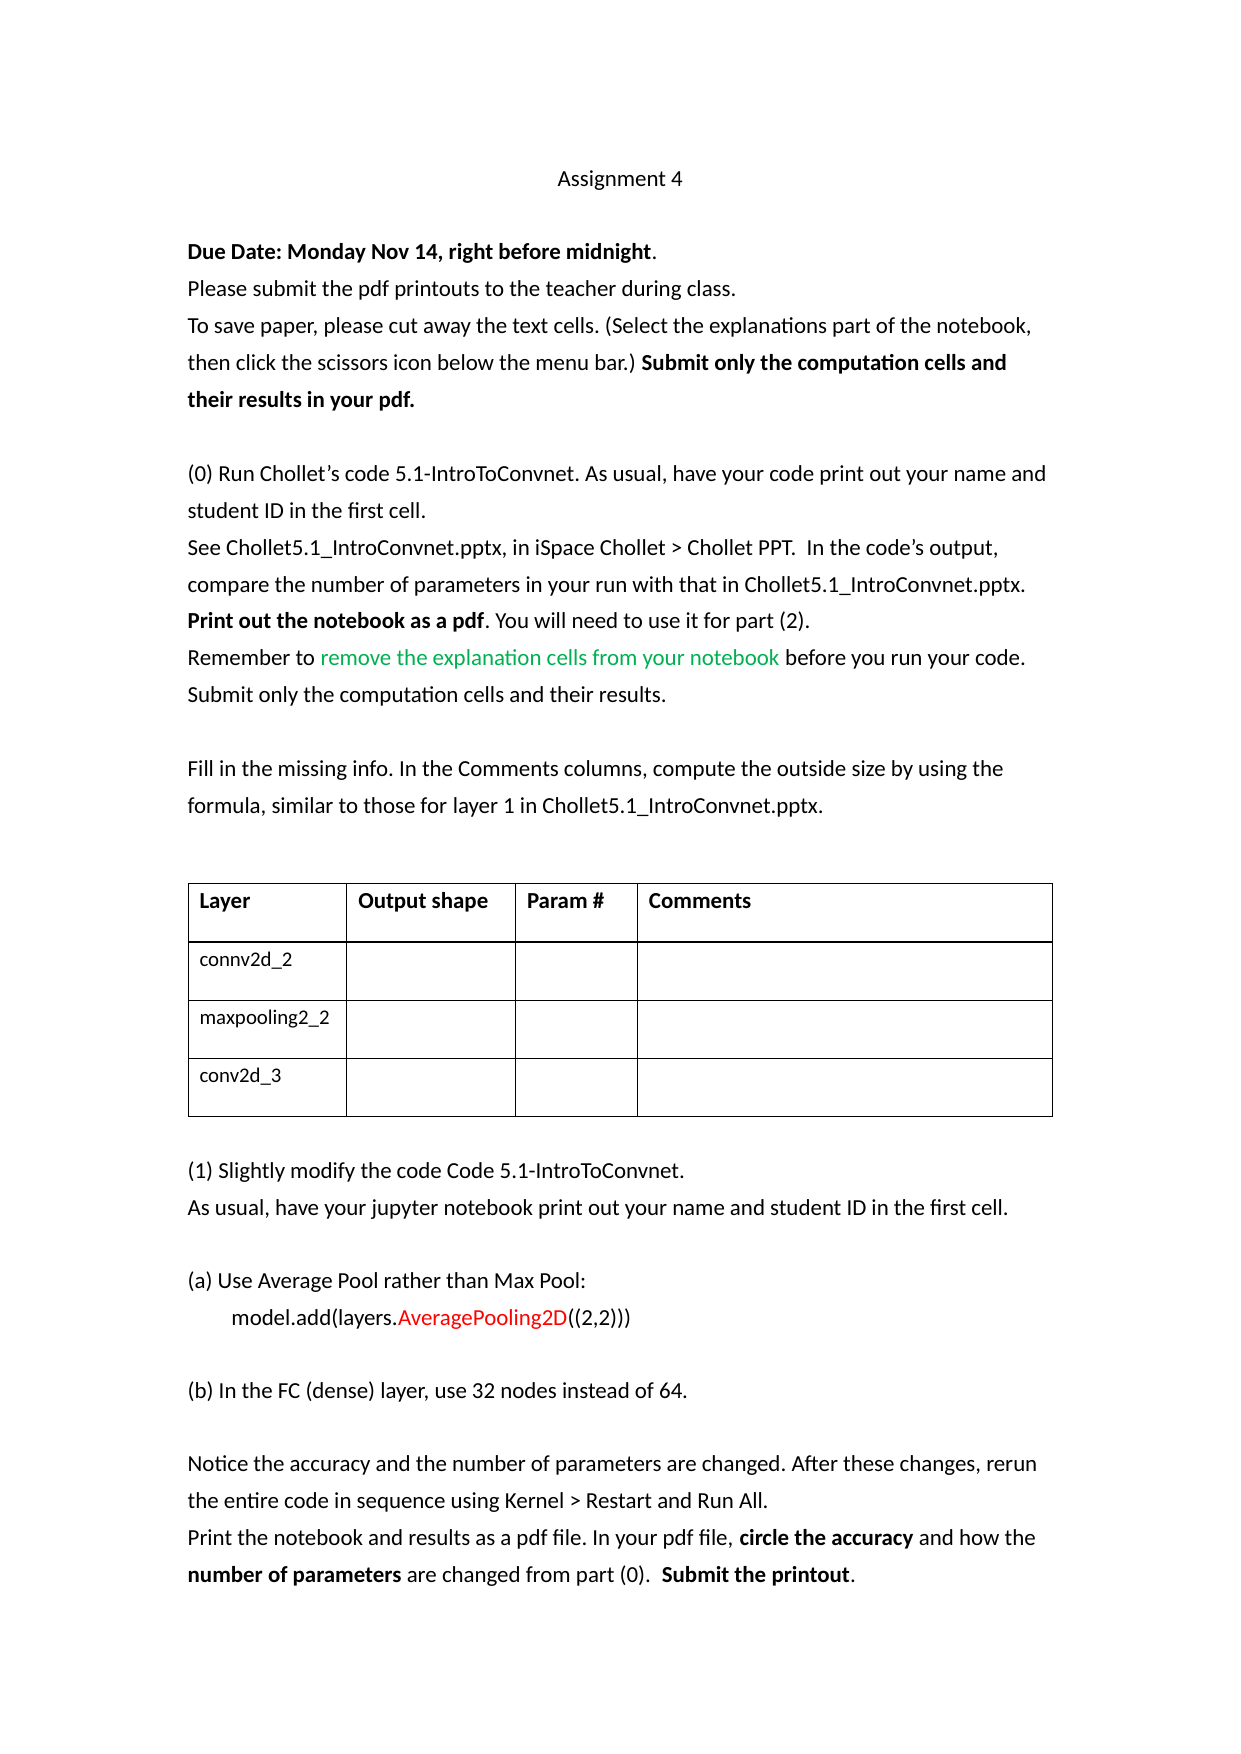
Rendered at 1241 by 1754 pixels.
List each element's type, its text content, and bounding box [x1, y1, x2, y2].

text To save paper, please cut away the text cells. (Select the explanations part of the notebook, then click the scissors icon below the menu bar.) Submit only the computation cells and their results in your pdf. [187, 309, 1053, 416]
text Assignment 4 [187, 162, 1053, 194]
table_header Param # [516, 884, 637, 941]
text (b) In the FC (dense) layer, use 32 nodes instead of 64. [187, 1374, 1053, 1406]
table_cell [347, 943, 515, 999]
text model.add(layers.AveragePooling2D((2,2))) [187, 1300, 1053, 1333]
text Please submit the pdf printouts to the teacher during class. [187, 272, 1053, 304]
table_cell conv2d_3 [189, 1059, 346, 1116]
table_cell [516, 1001, 637, 1058]
text Fill in the missing info. In the Comments columns, compute the outside size by using the formula, similar to those for layer 1 in Chollet5.1_IntroConvnet.pptx. [187, 752, 1053, 822]
text (0) Run Chollet’s code 5.1-IntroToConvnet. As usual, have your code print out your name and student ID in the first cell. [187, 457, 1053, 526]
table_cell [347, 1059, 515, 1116]
table_header Comments [638, 884, 1052, 941]
table_header Output shape [347, 884, 515, 941]
table_cell [638, 943, 1052, 999]
text See Chollet5.1_IntroConvnet.pptx, in iSpace Chollet > Chollet PPT. In the code’s output, compare the number of parameters in your run with that in Chollet5.1_IntroConvnet.pptx. [187, 531, 1053, 600]
text Due Date: Monday Nov 14, right before midnight. [187, 235, 1053, 268]
table_cell connv2d_2 [189, 943, 346, 999]
table_cell [638, 1001, 1052, 1058]
text (1) Slightly modify the code Code 5.1-IntroToConvnet. [187, 1154, 1053, 1186]
table_cell [516, 943, 637, 999]
text Remember to remove the explanation cells from your notebook before you run your code. Submit only the computation cells and their results. [187, 641, 1053, 711]
table_cell [638, 1059, 1052, 1116]
table_header Layer [189, 884, 346, 941]
table_cell [516, 1059, 637, 1116]
text Notice the accuracy and the number of parameters are changed. After these changes, rerun the entire code in sequence using Kernel > Restart and Run All. [187, 1447, 1053, 1517]
text (a) Use Average Pool rather than Max Pool: [187, 1264, 1053, 1296]
text Print out the notebook as a pdf. You will need to use it for part (2). [187, 604, 1053, 637]
table_cell [347, 1001, 515, 1058]
text Print the notebook and results as a pdf file. In your pdf file, circle the accuracy and how the number of parameters are changed from part (0). Submit the printout. [187, 1521, 1053, 1591]
text As usual, have your jupyter notebook print out your name and student ID in the first cell. [187, 1190, 1053, 1223]
table_cell maxpooling2_2 [189, 1001, 346, 1058]
